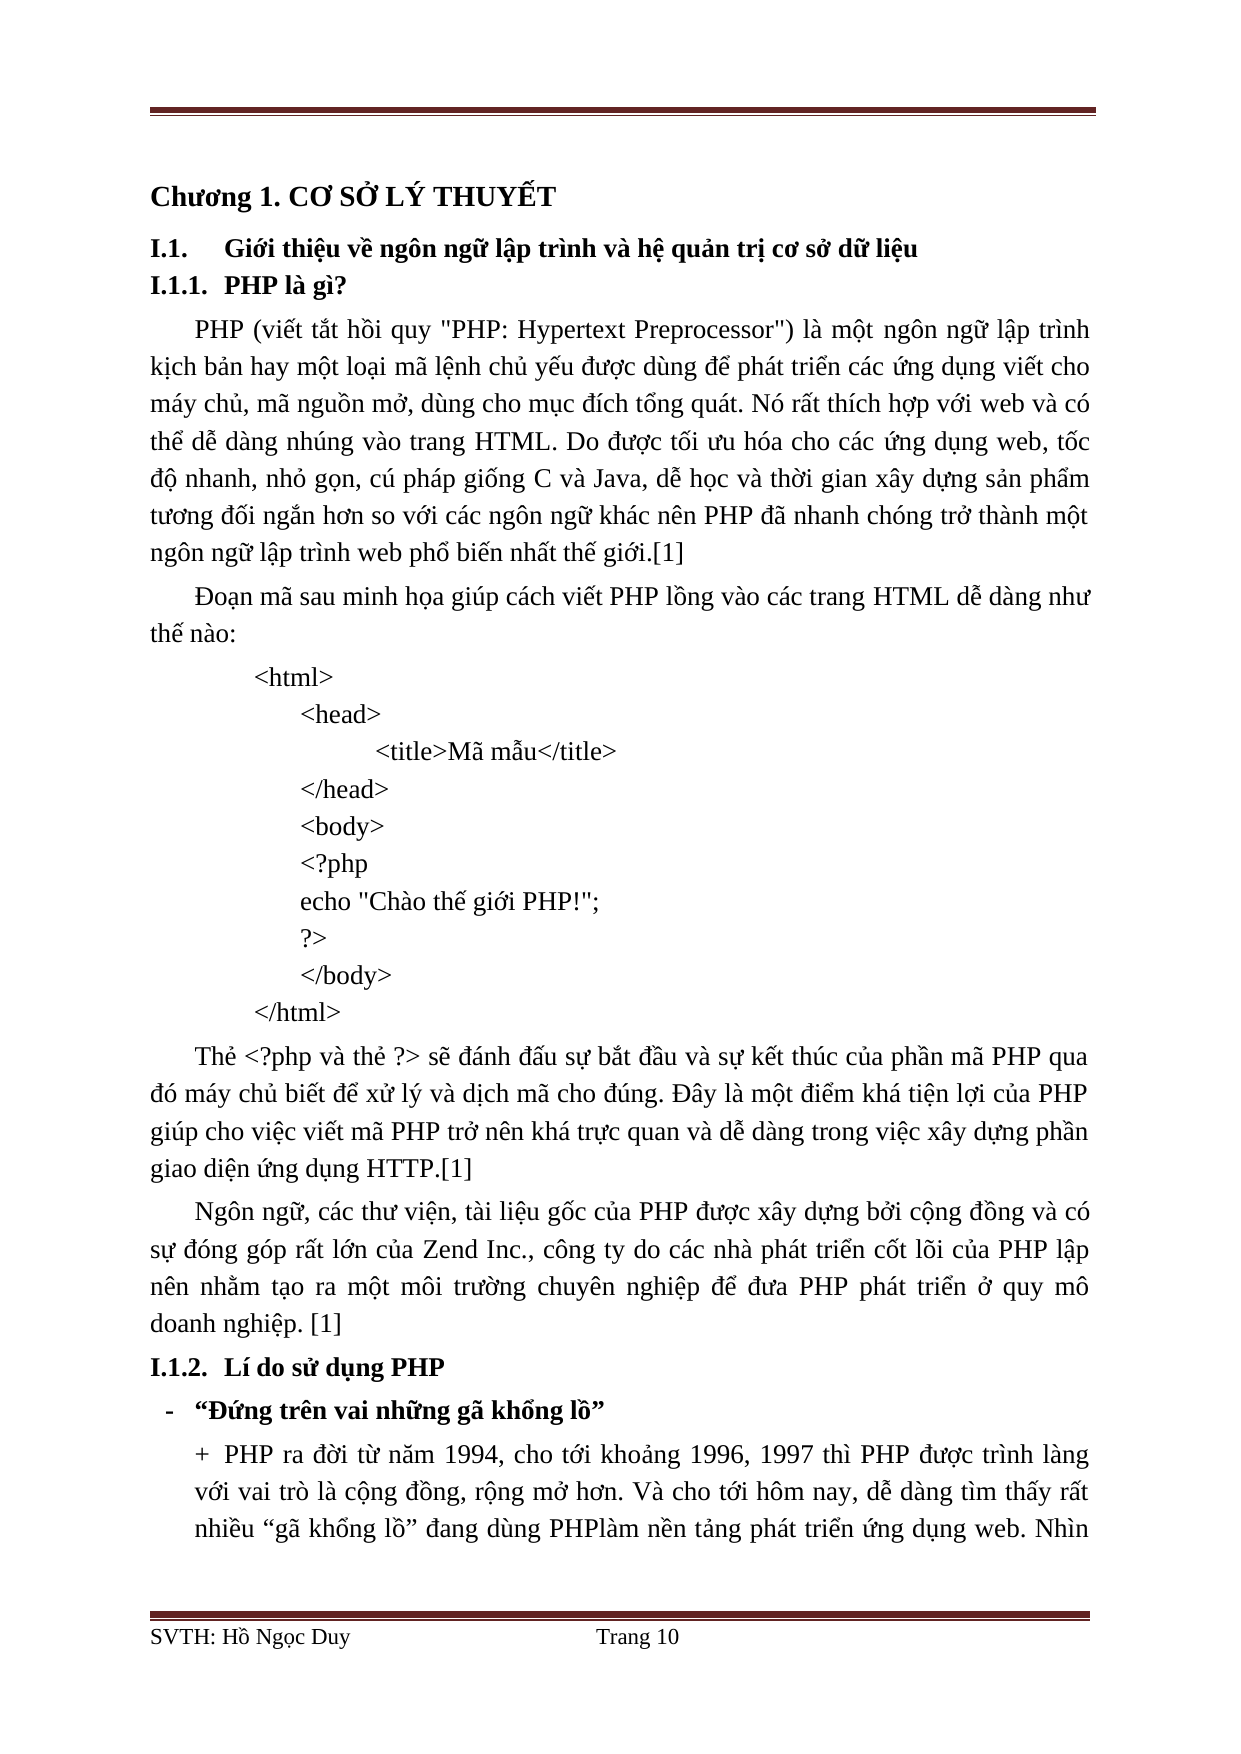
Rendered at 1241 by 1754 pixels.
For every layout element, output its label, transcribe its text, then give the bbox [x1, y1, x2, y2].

text Đoạn mã sau minh họa giúp cách viết PHP lồng vào các trang HTML dễ dàng như thế nào: [150, 580, 1090, 648]
text </html> [150, 996, 1090, 1028]
list Giới thiệu về ngôn ngữ lập trình và hệ quản trị cơ sở dữ liệu [150, 232, 1090, 263]
text <title>Mã mẫu</title> [150, 735, 1090, 767]
text <?php [150, 847, 1090, 878]
text </head> [150, 773, 1090, 804]
subtitle Chương 1. CƠ SỞ LÝ THUYẾT [150, 179, 1090, 213]
text PHP (viết tắt hồi quy "PHP: Hypertext Preprocessor") là một ngôn ngữ lập trình kịch bản hay một loại mã lệnh chủ yếu được dùng để phát triển các ứng dụng viết cho máy chủ, mã nguồn mở, dùng cho mục đích tổng quát. Nó rất thích hợp với web và có thể dễ dàng nhúng vào trang HTML. Do được tối ưu hóa cho các ứng dụng web, tốc độ nhanh, nhỏ gọn, cú pháp giống C và Java, dễ học và thời gian xây dựng sản phẩm tương đối ngắn hơn so với các ngôn ngữ khác nên PHP đã nhanh chóng trở thành một ngôn ngữ lập trình web phổ biến nhất thế giới.[1] [150, 313, 1090, 568]
text <head> [150, 698, 1090, 729]
list PHP là gì? [150, 269, 1090, 300]
text echo "Chào thế giới PHP!"; [150, 884, 1090, 916]
text ?> [150, 922, 1090, 953]
text <body> [150, 810, 1090, 841]
text Ngôn ngữ, các thư viện, tài liệu gốc của PHP được xây dựng bởi cộng đồng và có sự đóng góp rất lớn của Zend Inc., công ty do các nhà phát triển cốt lõi của PHP lập nên nhằm tạo ra một môi trường chuyên nghiệp để đưa PHP phát triển ở quy mô doanh nghiệp. [1] [150, 1195, 1090, 1338]
text Thẻ <?php và thẻ ?> sẽ đánh đấu sự bắt đầu và sự kết thúc của phần mã PHP qua đó máy chủ biết để xử lý và dịch mã cho đúng. Đây là một điểm khá tiện lợi của PHP giúp cho việc viết mã PHP trở nên khá trực quan và dễ dàng trong việc xây dựng phần giao diện ứng dụng HTTP.[1] [150, 1040, 1090, 1183]
text </body> [150, 959, 1090, 990]
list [194, 1438, 1090, 1544]
list “Đứng trên vai những gã khổng lồ” [165, 1394, 1090, 1426]
text <html> [150, 661, 1090, 692]
list Lí do sử dụng PHP [150, 1351, 1090, 1382]
